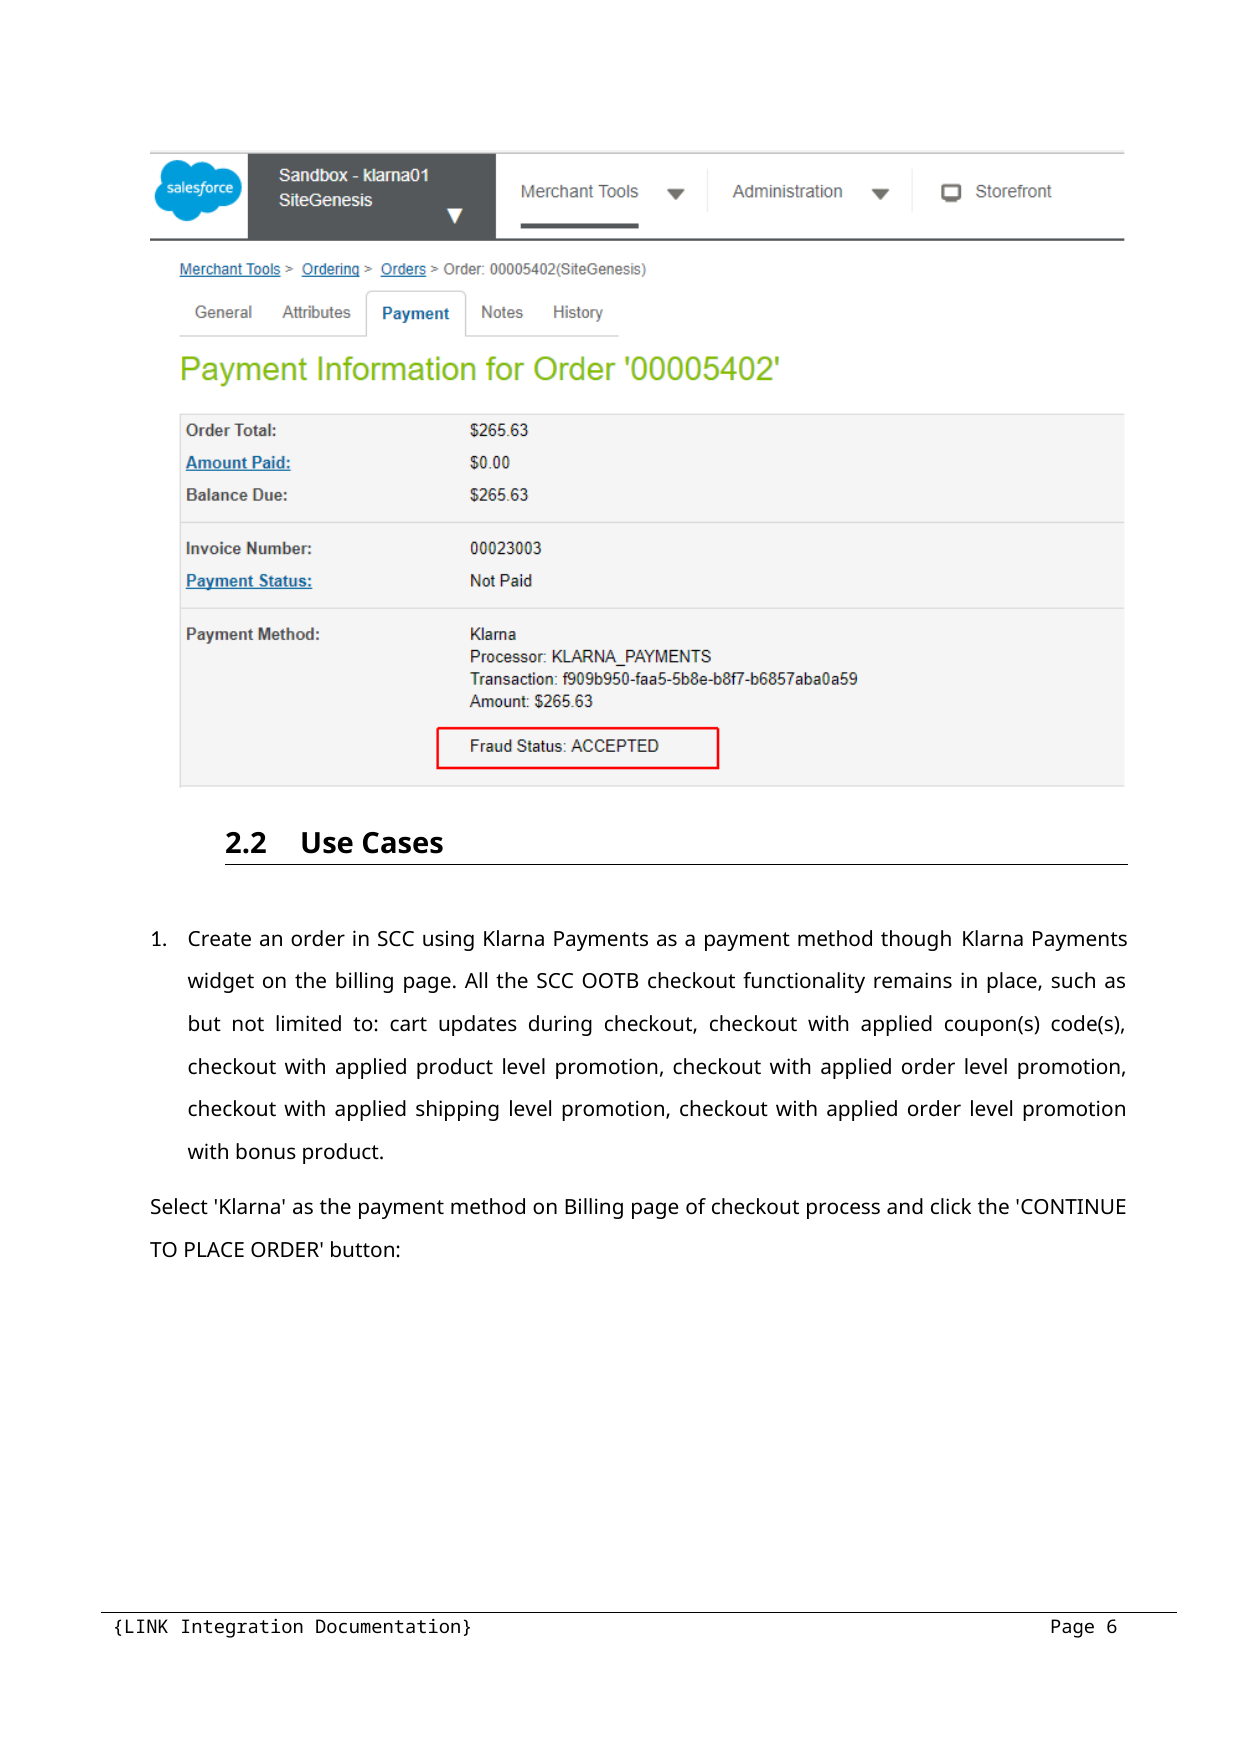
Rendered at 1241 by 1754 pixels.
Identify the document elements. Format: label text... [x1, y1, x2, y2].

subtitle Use Cases [225, 822, 1128, 864]
text Select 'Klarna' as the payment method on Billing page of checkout process and click the 'CONTINUE TO PLACE ORDER' button: [150, 1192, 1128, 1263]
list Create an order in SCC using Klarna Payments as a payment method though Klarna Payments widget on the billing page. All the SCC OOTB checkout functionality remains in place, such as but not limited to: cart updates during checkout, checkout with applied coupon(s) code(s), checkout with applied product level promotion, checkout with applied order level promotion, checkout with applied shipping level promotion, checkout with applied order level promotion with bonus product. [150, 924, 1128, 1165]
picture [150, 150, 1125, 788]
